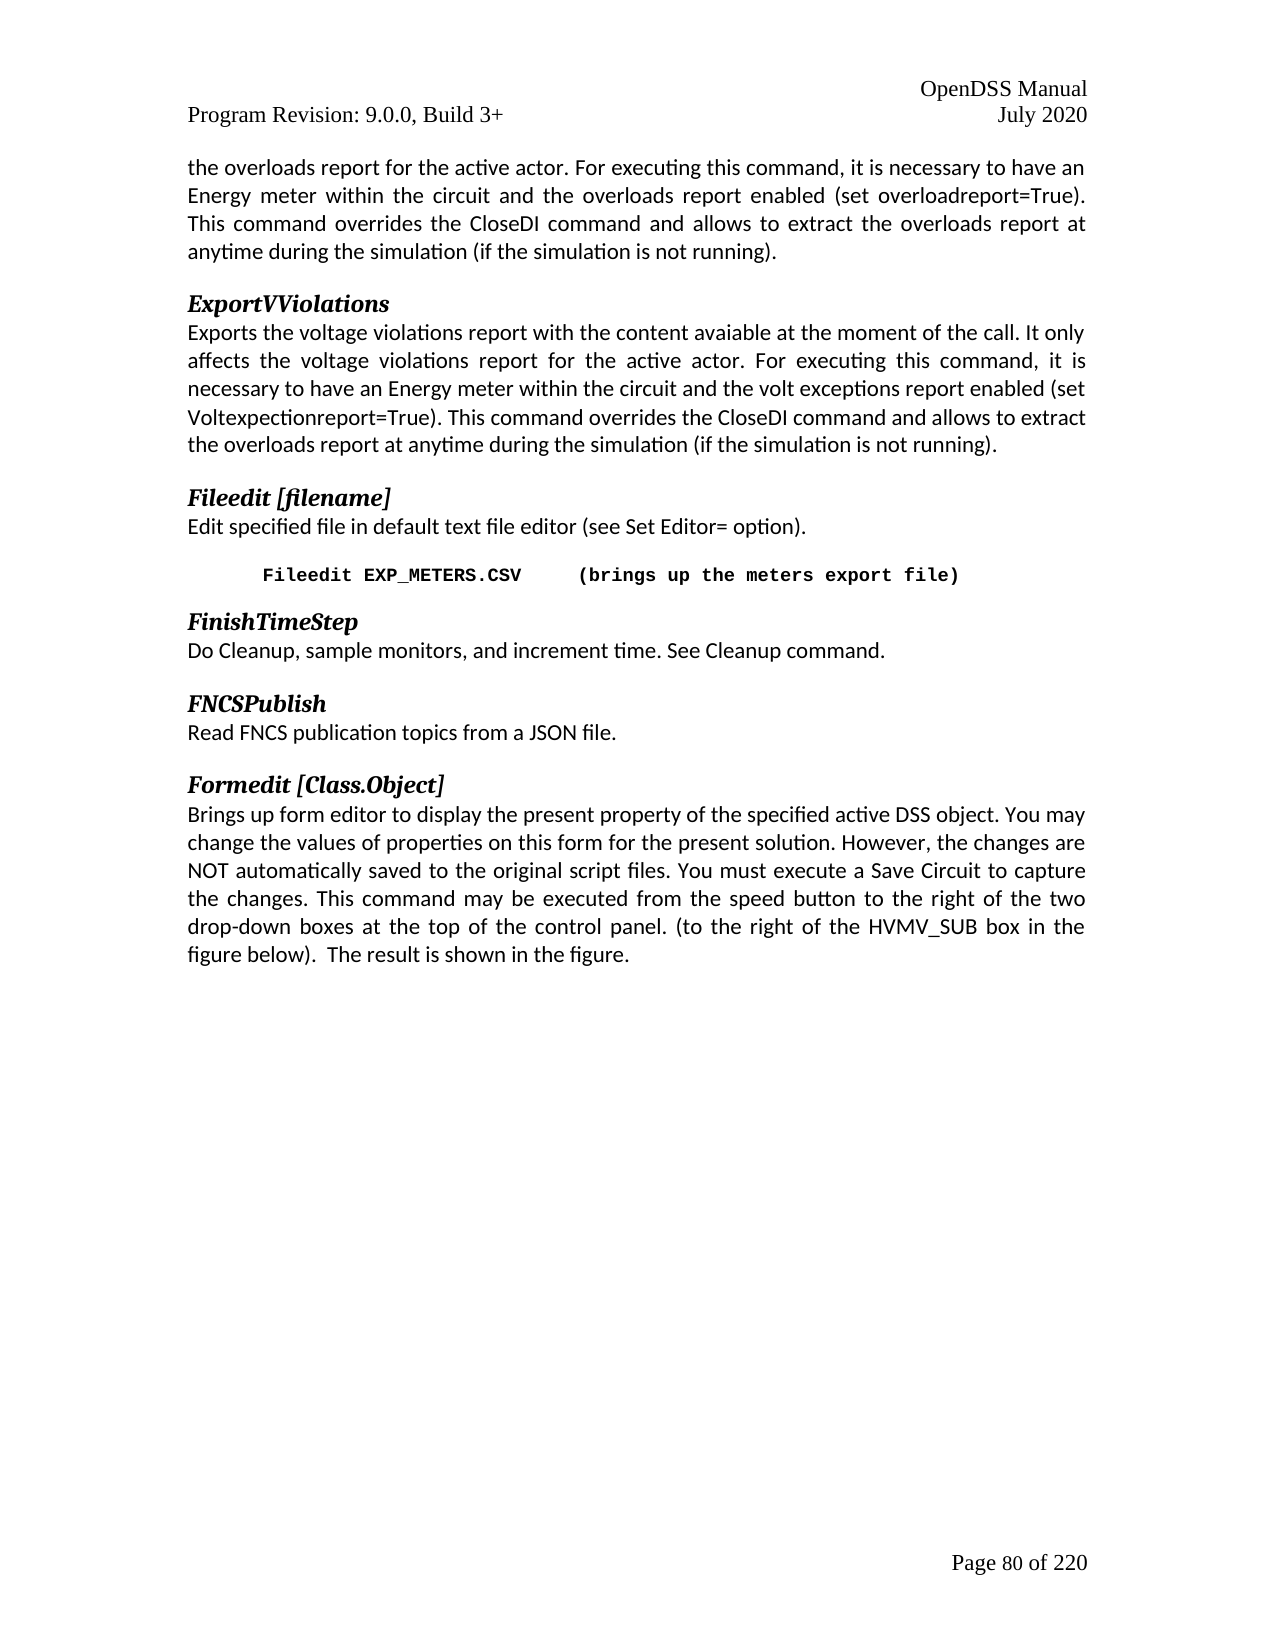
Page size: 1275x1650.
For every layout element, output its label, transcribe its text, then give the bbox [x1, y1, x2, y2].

subtitle Formedit [Class.Object] [187, 771, 1087, 800]
text Edit specified file in default text file editor (see Set Editor= option). [187, 512, 1087, 540]
subtitle Fileedit [filename] [187, 484, 1087, 512]
text Brings up form editor to display the present property of the specified active DSS object. You may change the values of properties on this form for the present solution. However, the changes are NOT automatically saved to the original script files. You must execute a Save Circuit to capture the changes. This command may be executed from the speed button to the right of the two drop-down boxes at the top of the control panel. (to the right of the HVMV_SUB box in the figure below). The result is shown in the figure. [187, 800, 1087, 968]
text Fileedit EXP_METERS.CSV (brings up the meters export file) [262, 565, 1087, 587]
subtitle FNCSPublish [187, 690, 1087, 718]
subtitle FinishTimeStep [187, 608, 1087, 637]
text Do Cleanup, sample monitors, and increment time. See Cleanup command. [187, 637, 1087, 665]
subtitle ExportVViolations [187, 290, 1087, 318]
text Exports the voltage violations report with the content avaiable at the moment of the call. It only affects the voltage violations report for the active actor. For executing this command, it is necessary to have an Energy meter within the circuit and the volt exceptions report enabled (set Voltexpectionreport=True). This command overrides the CloseDI command and allows to extract the overloads report at anytime during the simulation (if the simulation is not running). [187, 318, 1087, 459]
text Read FNCS publication topics from a JSON file. [187, 718, 1087, 746]
